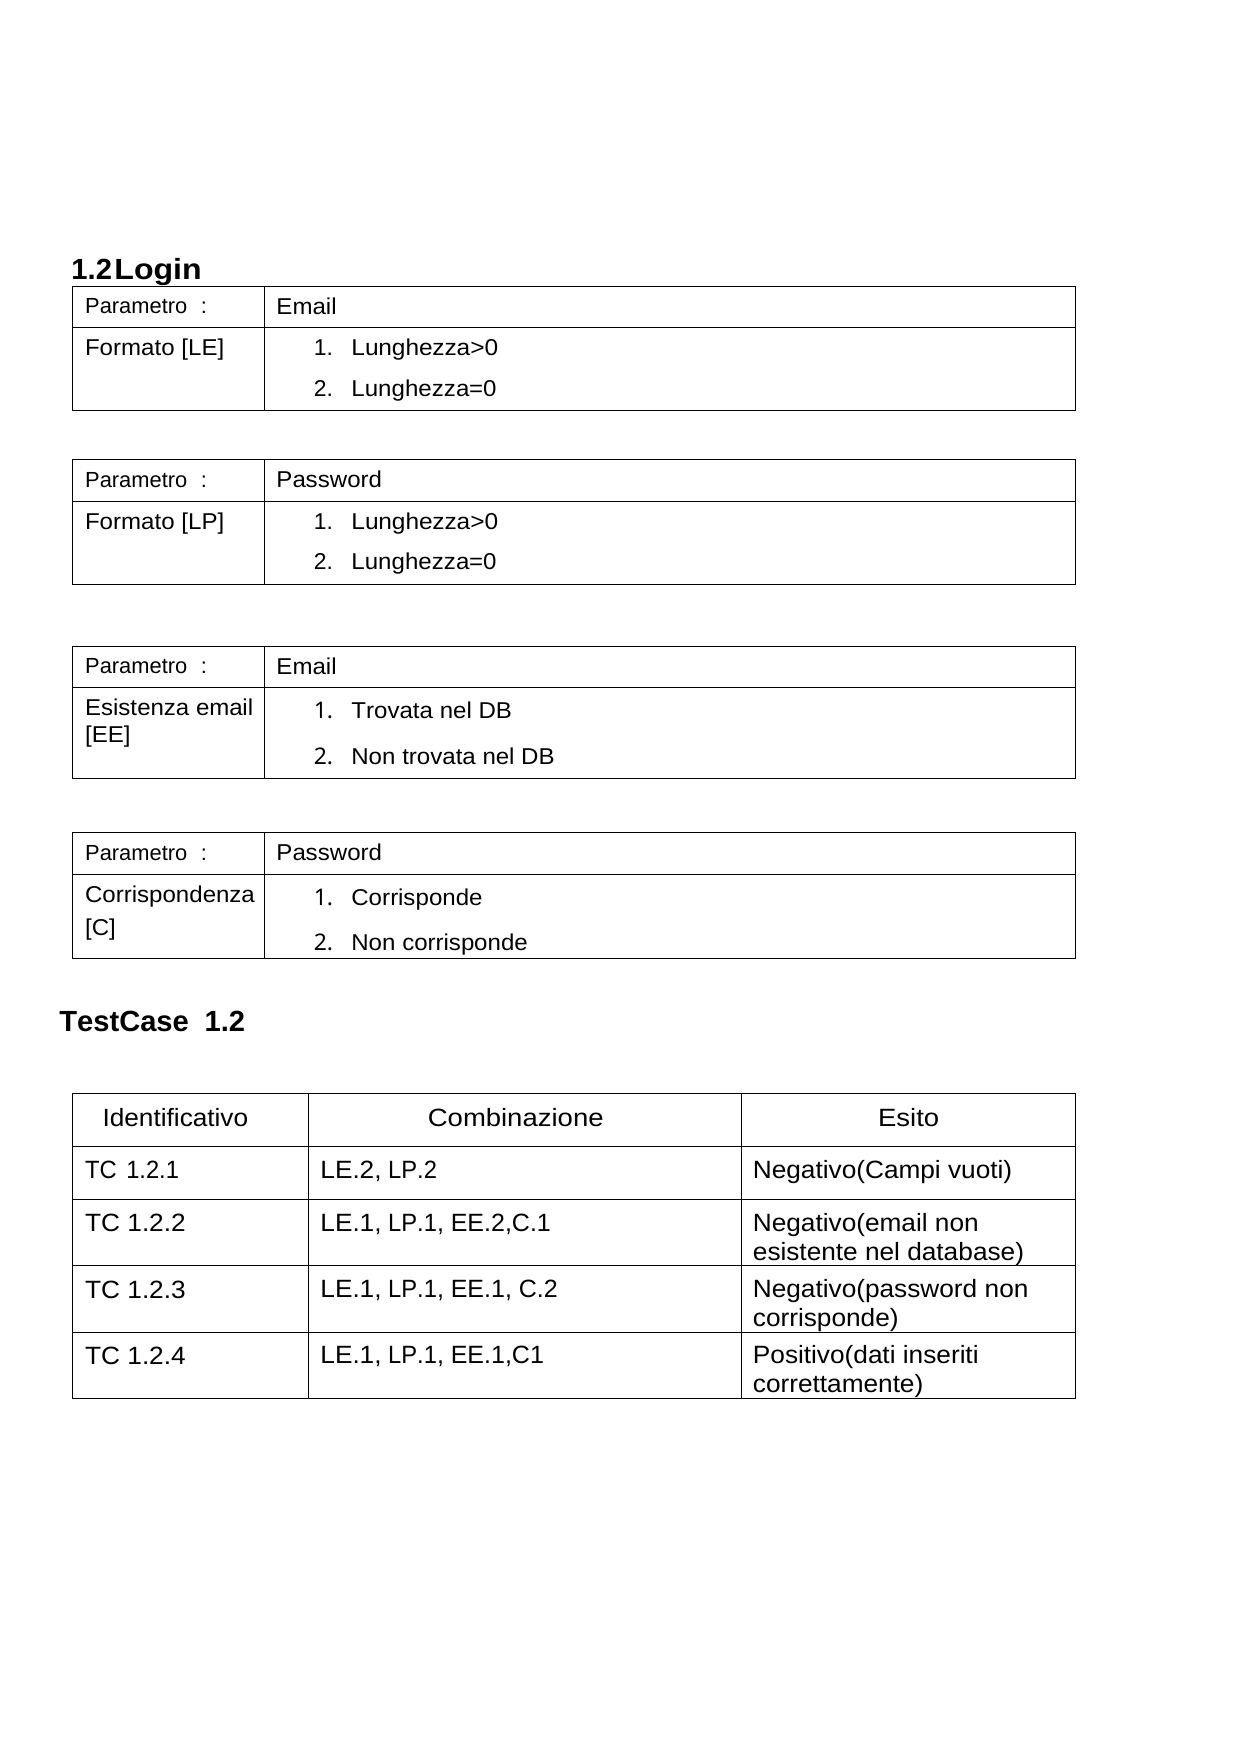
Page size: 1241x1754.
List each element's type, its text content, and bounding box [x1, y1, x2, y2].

table_cell Formato [LE] [73, 328, 264, 410]
text TestCase 1.2 [59, 1004, 824, 1037]
table_header Parametro : [73, 287, 264, 327]
table_cell Lunghezza>0 Lunghezza=0 [265, 502, 1075, 584]
table_cell TC 1.2.2 [73, 1200, 308, 1265]
table_cell TC 1.2.4 [73, 1333, 308, 1398]
list Login [71, 252, 1181, 286]
table_cell Negativo(email non esistente nel database) [742, 1200, 1075, 1265]
table_cell Negativo(Campi vuoti) [742, 1147, 1075, 1199]
table_cell Corrispondenza [C] [73, 875, 264, 957]
table_cell Negativo(password non corrisponde) [742, 1266, 1075, 1332]
table_cell Formato [LP] [73, 502, 264, 584]
table_cell TC 1.2.3 [73, 1266, 308, 1332]
table_cell Esistenza email [EE] [73, 688, 264, 778]
table_cell Lunghezza>0 Lunghezza=0 [265, 328, 1075, 410]
table_header Email [265, 287, 1075, 327]
table_header Identificativo [73, 1094, 308, 1146]
table_header Password [265, 833, 1075, 874]
table_cell TC 1.2.1 [73, 1147, 308, 1199]
table_cell Positivo(dati inseriti correttamente) [742, 1333, 1075, 1398]
table_header Email [265, 647, 1075, 687]
table_header Password [265, 460, 1075, 501]
table_cell LE.1, LP.1, EE.1,C1 [309, 1333, 741, 1398]
table_header Parametro : [73, 460, 264, 501]
table_cell Corrisponde Non corrisponde [265, 875, 1075, 957]
table_cell LE.1, LP.1, EE.2,C.1 [309, 1200, 741, 1265]
table_header Parametro : [73, 833, 264, 874]
table_header Combinazione [309, 1094, 741, 1146]
table_header Parametro : [73, 647, 264, 687]
table_cell LE.1, LP.1, EE.1, C.2 [309, 1266, 741, 1332]
table_cell Trovata nel DB Non trovata nel DB [265, 688, 1075, 778]
table_cell LE.2, LP.2 [309, 1147, 741, 1199]
table_header Esito [742, 1094, 1075, 1146]
